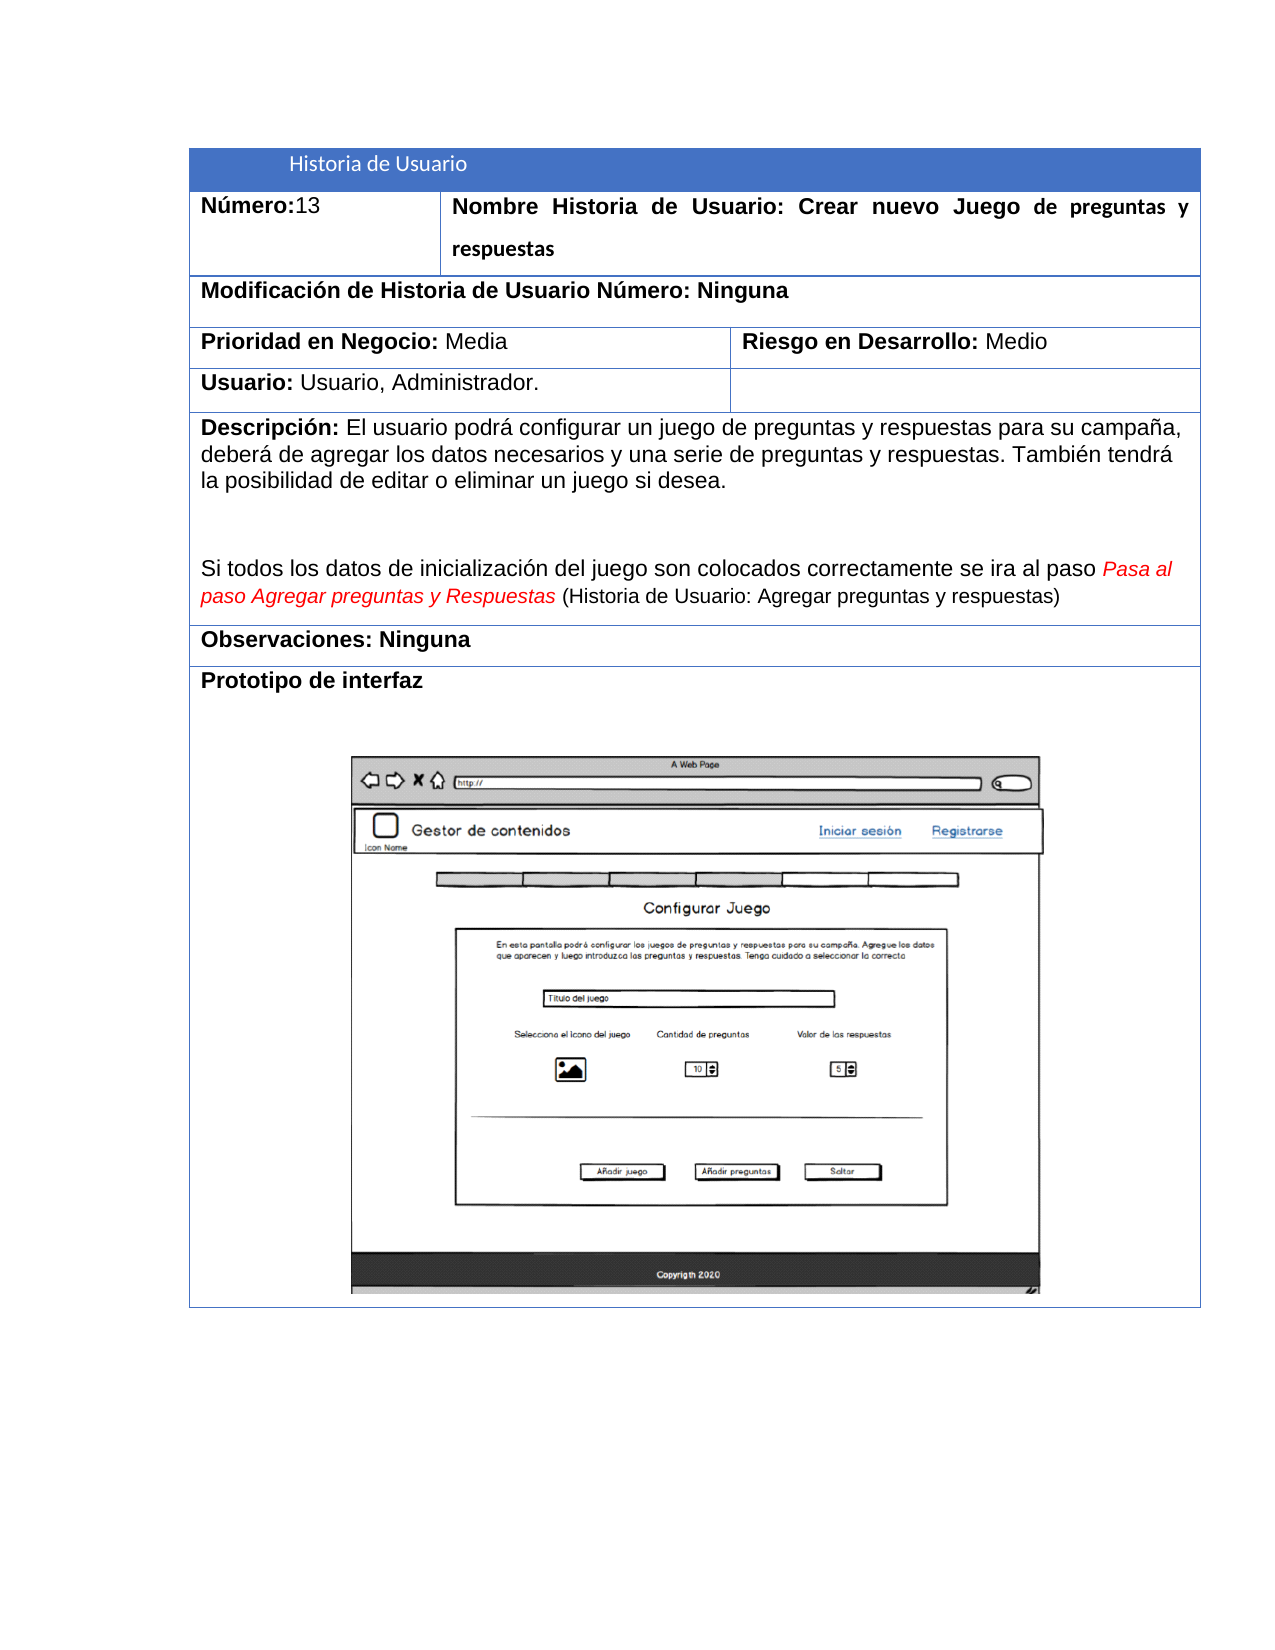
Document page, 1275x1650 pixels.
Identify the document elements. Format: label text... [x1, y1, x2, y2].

picture [344, 746, 1046, 1294]
table_cell Riesgo en Desarrollo: Medio [731, 328, 1200, 368]
table_cell Prioridad en Negocio: Media [190, 328, 730, 368]
table_cell Modificación de Historia de Usuario Número: Ninguna [190, 277, 1200, 327]
table_cell Usuario: Usuario, Administrador. [190, 369, 730, 411]
table_cell Nombre Historia de Usuario: Crear nuevo Juego de preguntas y respuestas [441, 192, 1200, 275]
table_cell Prototipo de interfaz [190, 667, 1200, 1307]
table_cell Observaciones: Ninguna [190, 626, 1200, 666]
table_cell Número:13 [190, 192, 440, 275]
table_cell Descripción: El usuario podrá configurar un juego de preguntas y respuestas para su campaña, deberá de agregar los datos necesarios y una serie de preguntas y respuestas. También tendrá la posibilidad de editar o eliminar un juego si desea. Si todos los datos de inicialización del juego son colocados correctamente se ira al paso Pasa al paso Agregar preguntas y Respuestas (Historia de Usuario: Agregar preguntas y respuestas) [190, 413, 1200, 625]
table_header Historia de Usuario [190, 149, 1200, 190]
table_cell [731, 369, 1200, 411]
